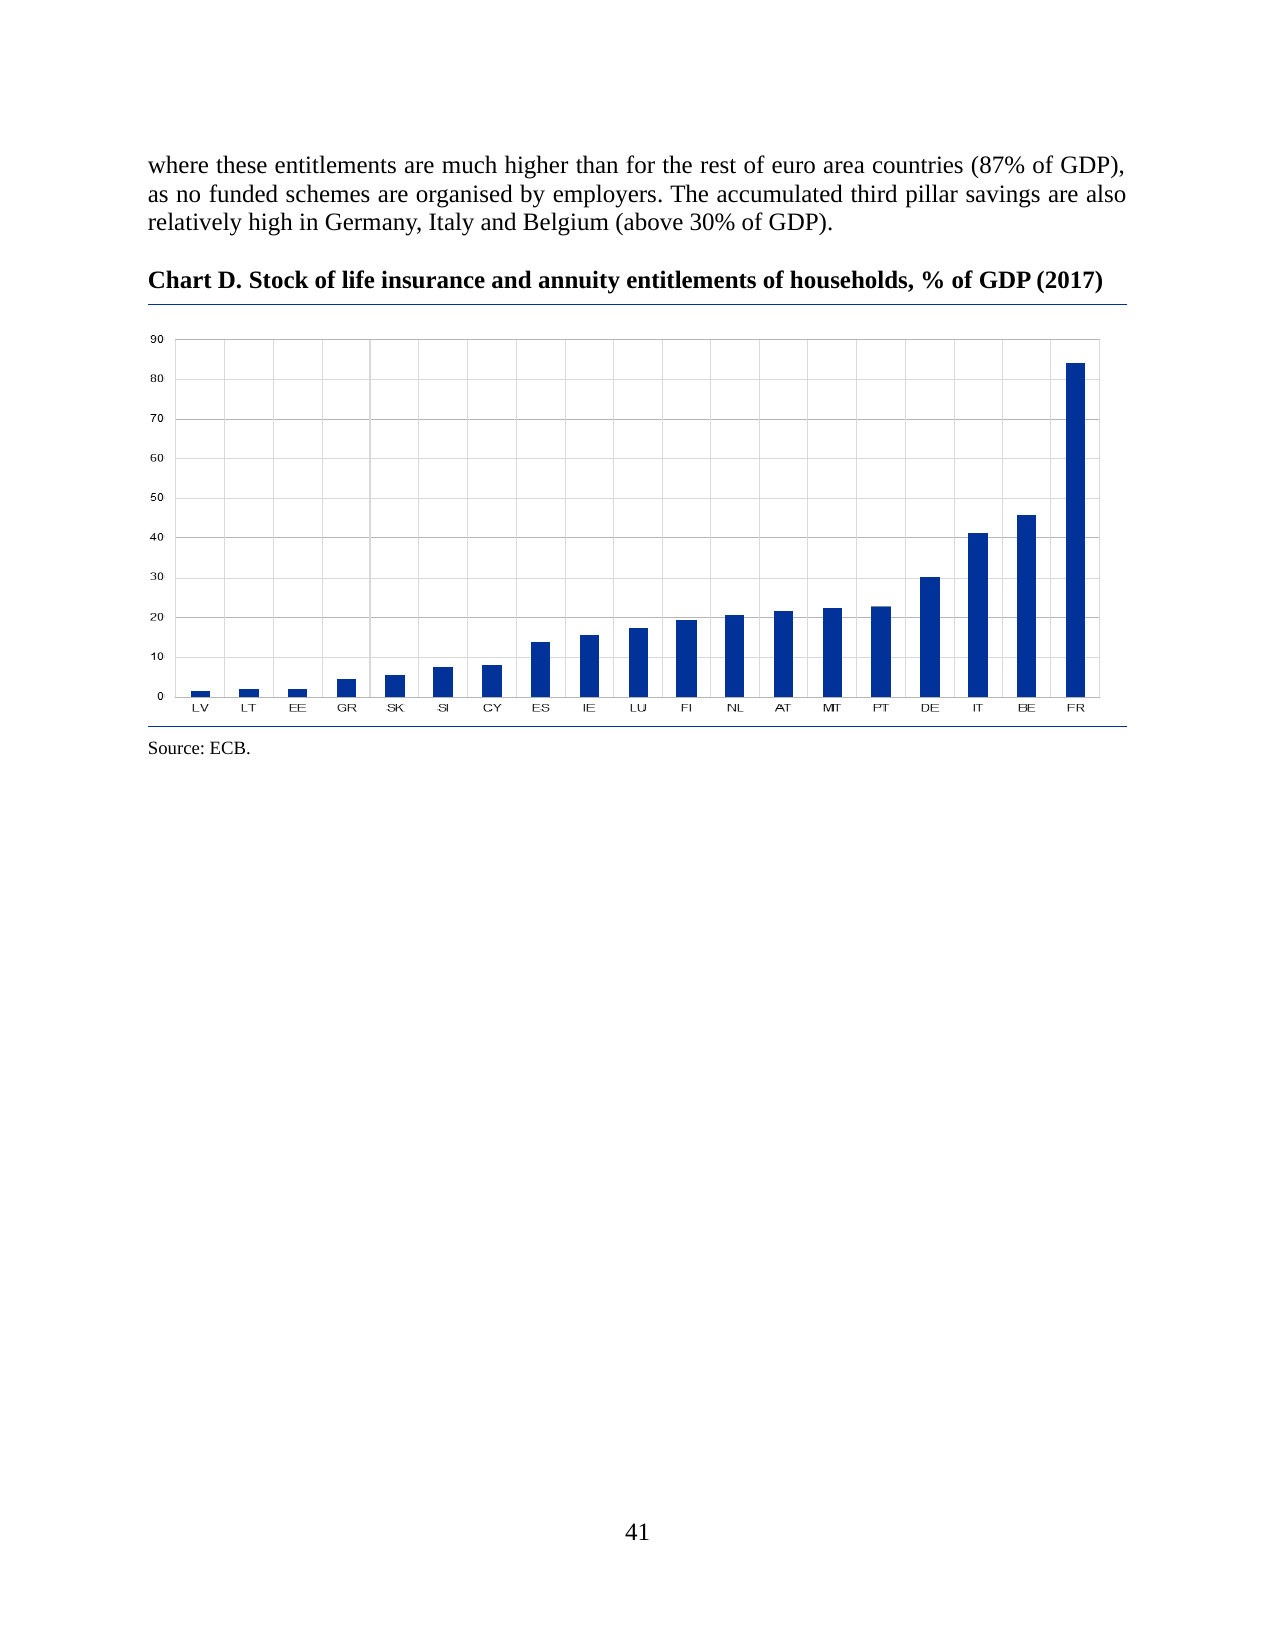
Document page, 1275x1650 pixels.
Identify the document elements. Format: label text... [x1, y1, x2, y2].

text Source: ECB. [148, 727, 1127, 759]
text Chart D. Stock of life insurance and annuity entitlements of households, % of GDP (2017) [148, 265, 1127, 304]
picture [147, 305, 1125, 718]
